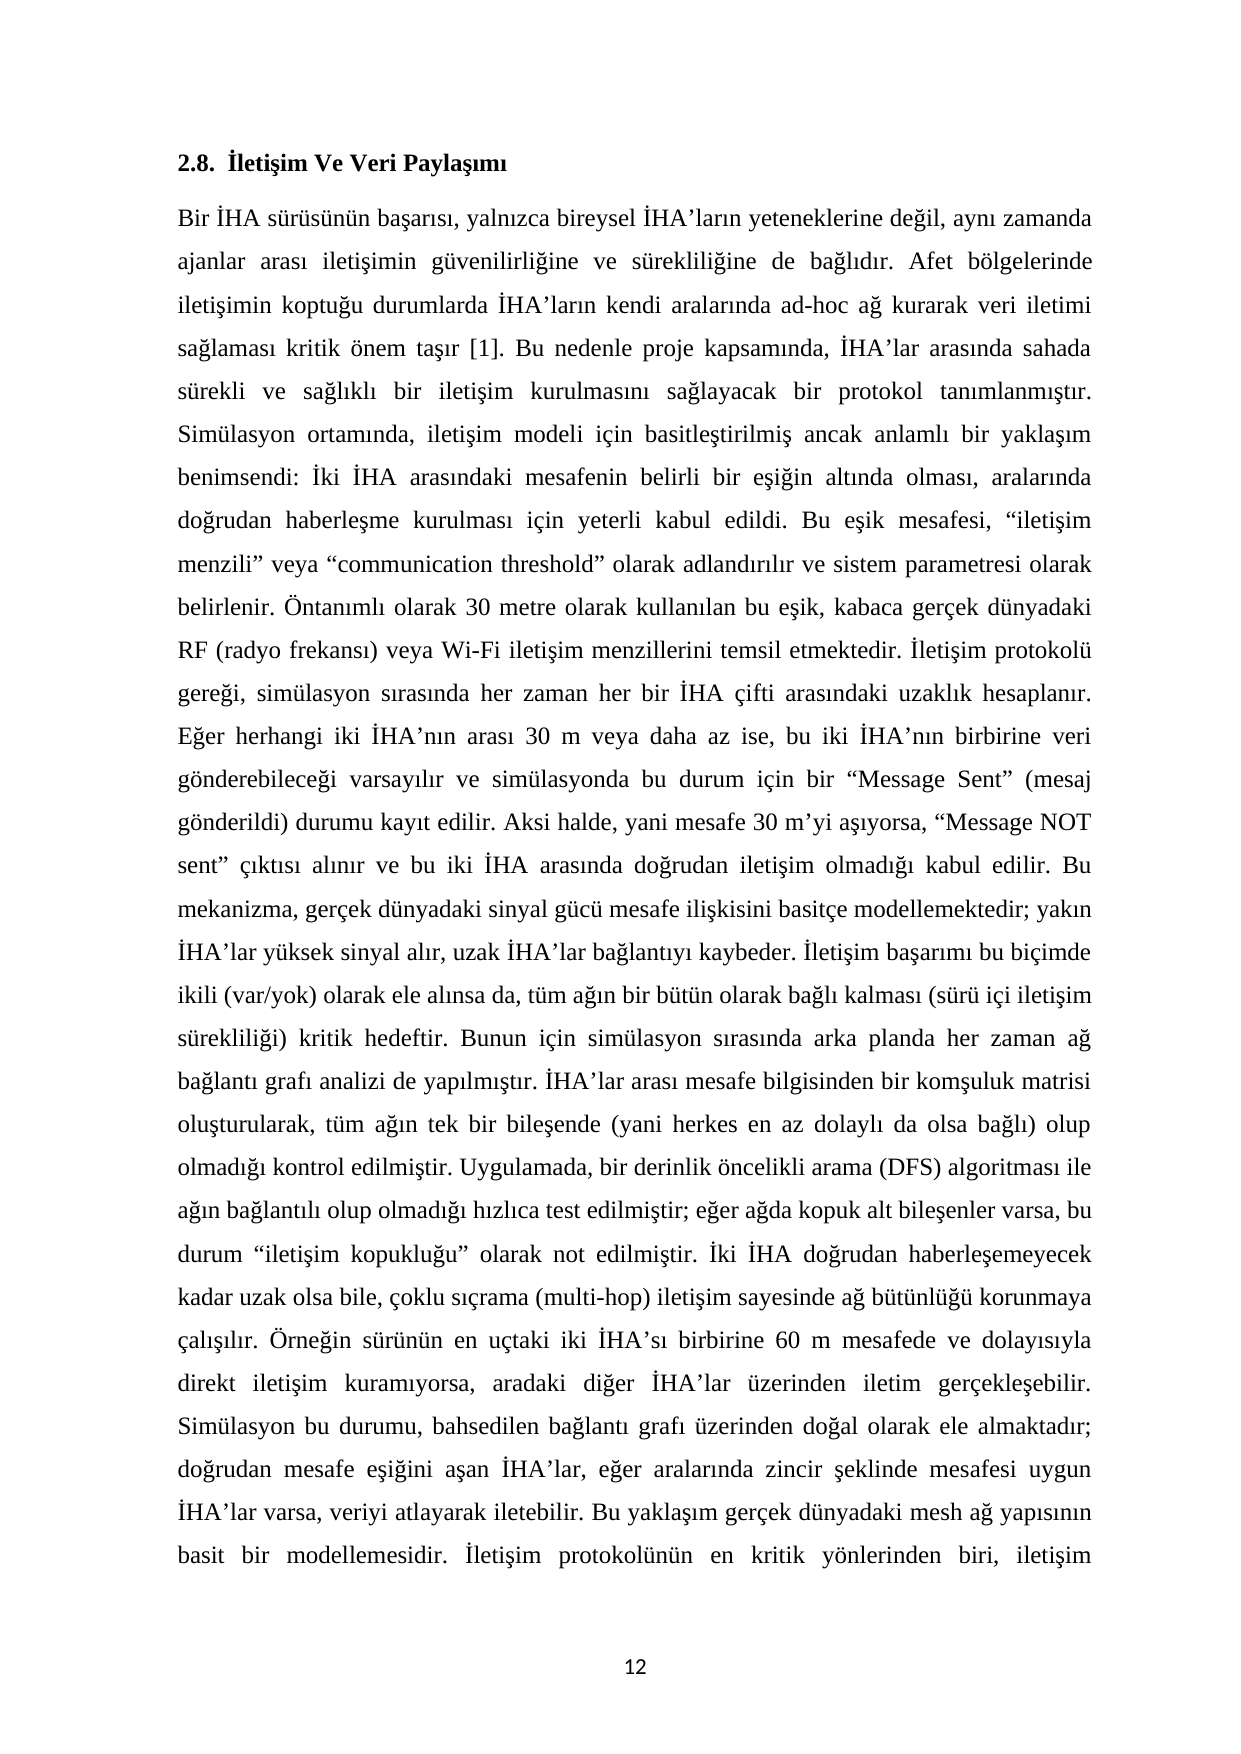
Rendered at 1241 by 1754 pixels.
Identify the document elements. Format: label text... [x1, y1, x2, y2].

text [177, 203, 1092, 1569]
text 2.8. İletişim Ve Veri Paylaşımı [177, 148, 1092, 176]
